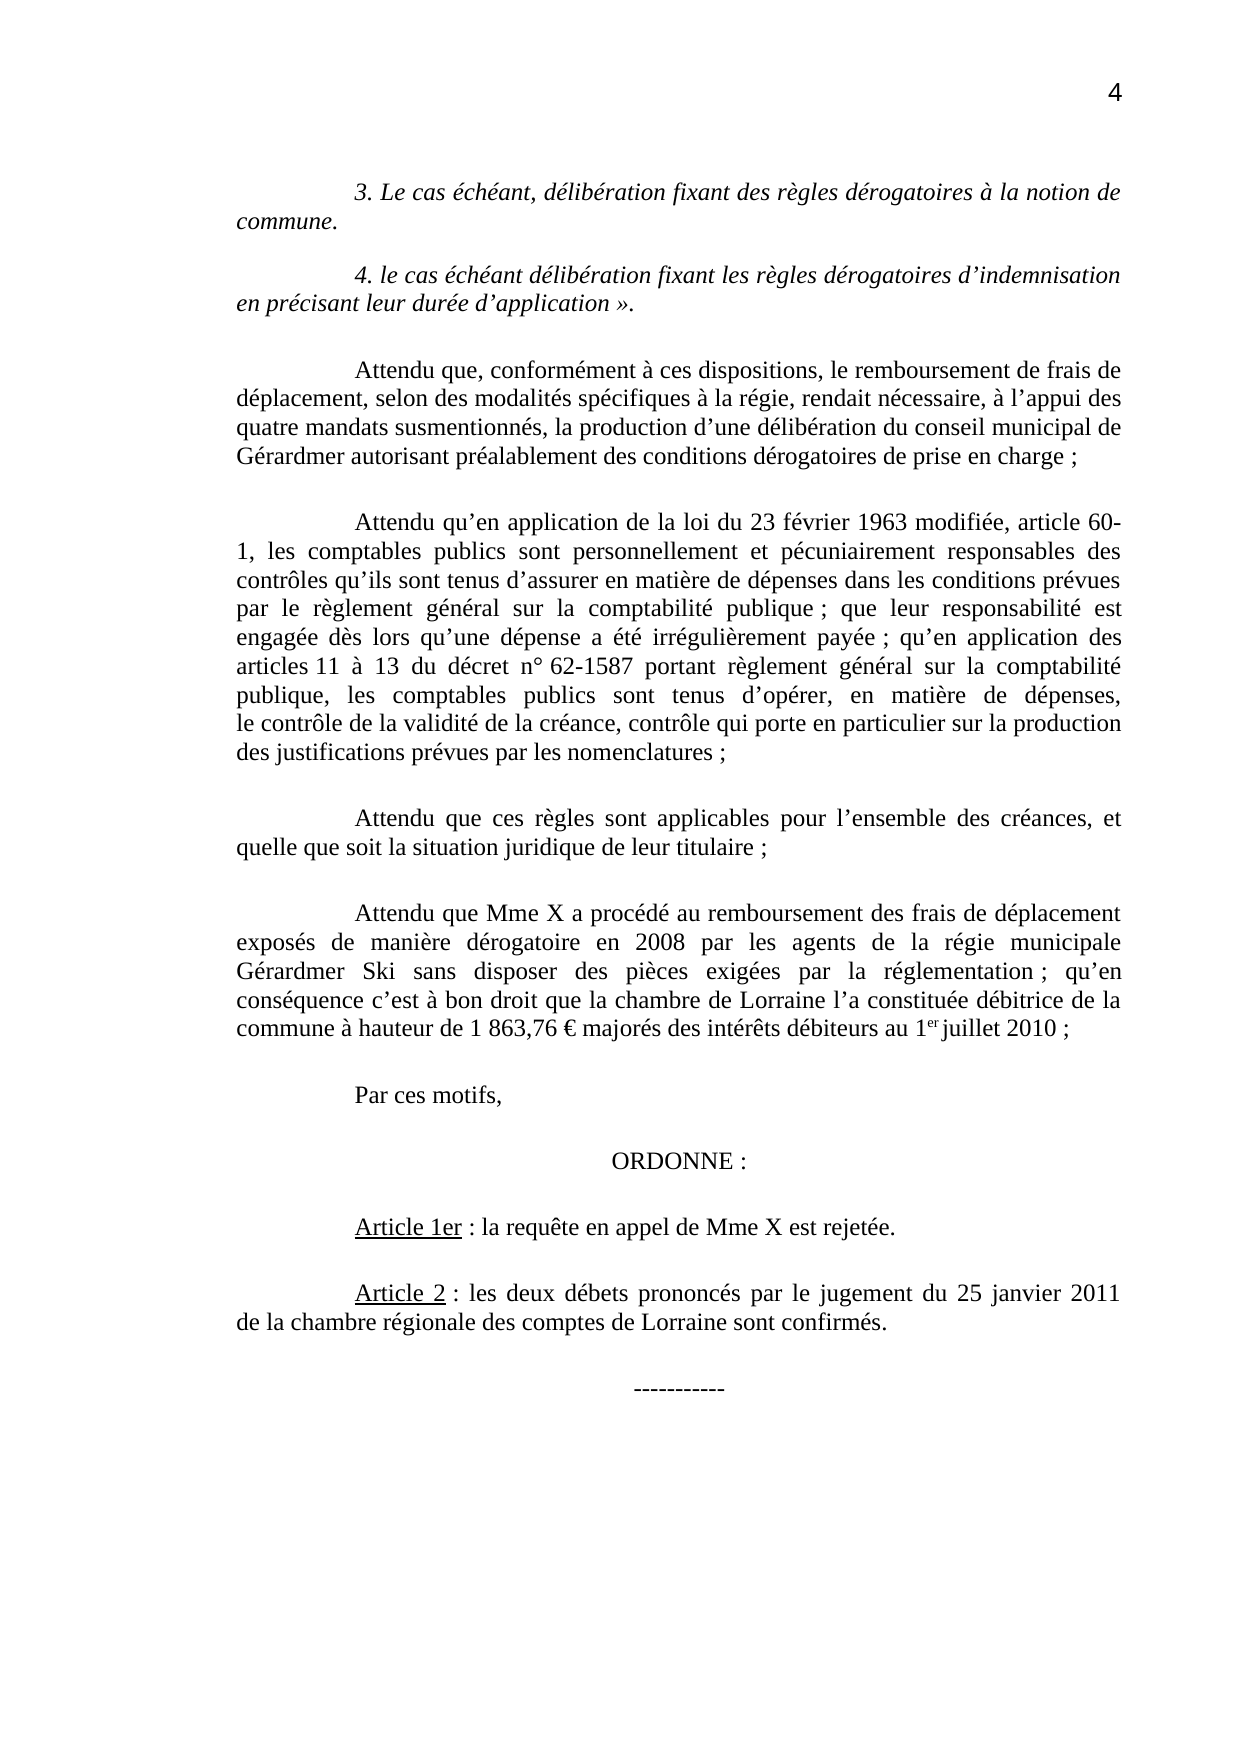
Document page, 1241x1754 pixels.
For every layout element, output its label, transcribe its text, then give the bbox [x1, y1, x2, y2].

text Article 1er : la requête en appel de Mme X est rejetée. [236, 1212, 1122, 1241]
text ORDONNE : [236, 1146, 1122, 1175]
text Par ces motifs, [236, 1080, 1122, 1108]
text 3. Le cas échéant, délibération fixant des règles dérogatoires à la notion de commune. [236, 177, 1122, 235]
text Article 2 : les deux débets prononcés par le jugement du 25 janvier 2011 de la chambre régionale des comptes de Lorraine sont confirmés. [236, 1278, 1122, 1336]
text ----------- [236, 1373, 1122, 1402]
text Attendu qu’en application de la loi du 23 février 1963 modifiée, article 60-1, les comptables publics sont personnellement et pécuniairement responsables des contrôles qu’ils sont tenus d’assurer en matière de dépenses dans les conditions prévues par le règlement général sur la comptabilité publique ; que leur responsabilité est engagée dès lors qu’une dépense a été irrégulièrement payée ; qu’en application des articles 11 à 13 du décret n° 62-1587 portant règlement général sur la comptabilité publique, les comptables publics sont tenus d’opérer, en matière de dépenses, le contrôle de la validité de la créance, contrôle qui porte en particulier sur la production des justifications prévues par les nomenclatures ; [236, 507, 1122, 766]
text Attendu que, conformément à ces dispositions, le remboursement de frais de déplacement, selon des modalités spécifiques à la régie, rendait nécessaire, à l’appui des quatre mandats susmentionnés, la production d’une délibération du conseil municipal de Gérardmer autorisant préalablement des conditions dérogatoires de prise en charge ; [236, 355, 1122, 470]
text 4. le cas échéant délibération fixant les règles dérogatoires d’indemnisation en précisant leur durée d’application ». [236, 260, 1122, 317]
text Attendu que Mme X a procédé au remboursement des frais de déplacement exposés de manière dérogatoire en 2008 par les agents de la régie municipale Gérardmer Ski sans disposer des pièces exigées par la réglementation ; qu’en conséquence c’est à bon droit que la chambre de Lorraine l’a constituée débitrice de la commune à hauteur de 1 863,76 € majorés des intérêts débiteurs au 1er juillet 2010 ; [236, 898, 1122, 1042]
text Attendu que ces règles sont applicables pour l’ensemble des créances, et quelle que soit la situation juridique de leur titulaire ; [236, 803, 1122, 861]
